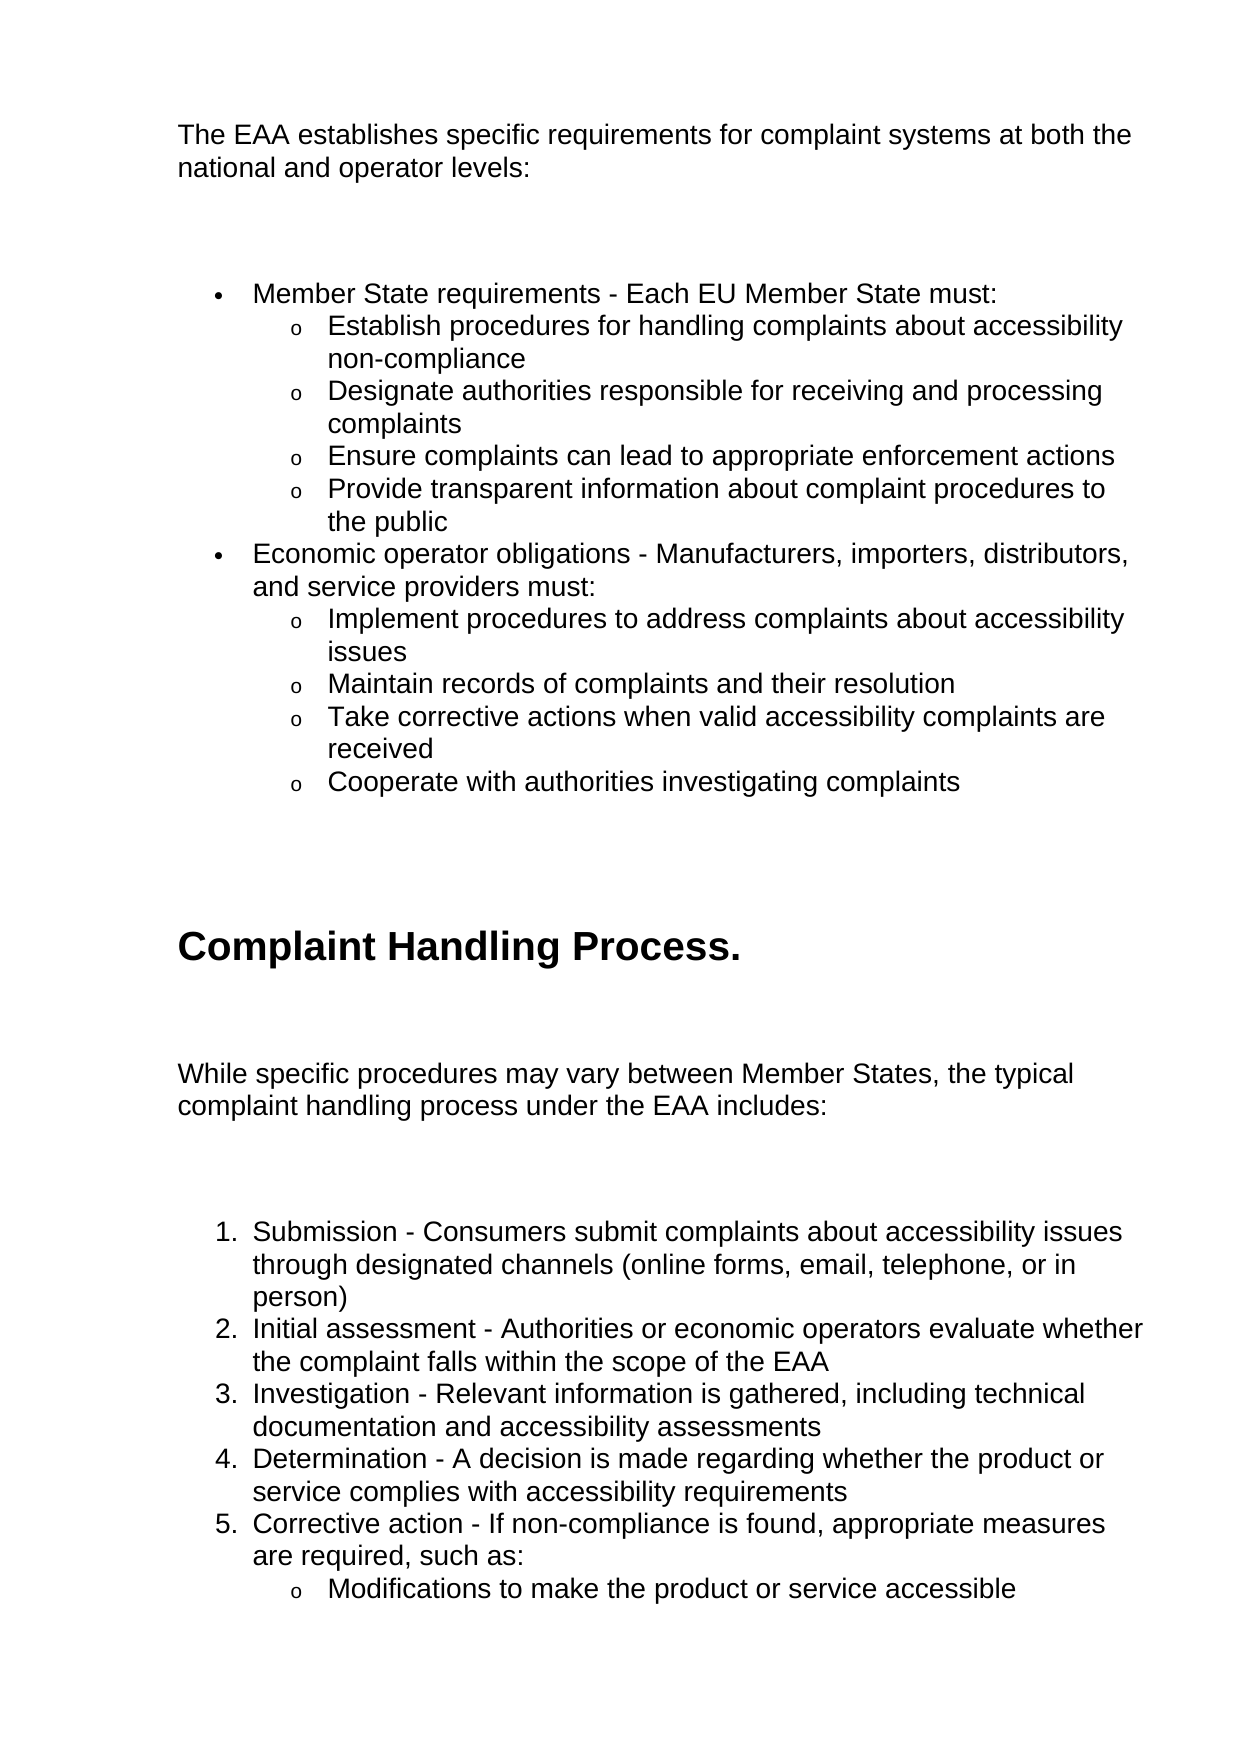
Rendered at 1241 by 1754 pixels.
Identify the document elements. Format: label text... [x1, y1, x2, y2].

list Designate authorities responsible for receiving and processing complaints [290, 374, 1152, 439]
list Modifications to make the product or service accessible [290, 1572, 1152, 1604]
list Establish procedures for handling complaints about accessibility non-compliance [290, 309, 1152, 374]
list Initial assessment - Authorities or economic operators evaluate whether the complaint falls within the scope of the EAA [215, 1312, 1152, 1377]
list Economic operator obligations - Manufacturers, importers, distributors, and service providers must: [215, 537, 1152, 602]
list Cooperate with authorities investigating complaints [290, 765, 1152, 797]
list Maintain records of complaints and their resolution [290, 667, 1152, 700]
list Submission - Consumers submit complaints about accessibility issues through designated channels (online forms, email, telephone, or in person) [215, 1215, 1152, 1312]
list Provide transparent information about complaint procedures to the public [290, 472, 1152, 537]
list Ensure complaints can lead to appropriate enforcement actions [290, 439, 1152, 472]
text The EAA establishes specific requirements for complaint systems at both the national and operator levels: [177, 118, 1152, 183]
list Investigation - Relevant information is gathered, including technical documentation and accessibility assessments [215, 1377, 1152, 1442]
list Take corrective actions when valid accessibility complaints are received [290, 700, 1152, 765]
list Corrective action - If non-compliance is found, appropriate measures are required, such as: [215, 1507, 1152, 1572]
text Complaint Handling Process. [177, 922, 1152, 969]
list Implement procedures to address complaints about accessibility issues [290, 602, 1152, 667]
list Member State requirements - Each EU Member State must: [215, 277, 1152, 309]
text While specific procedures may vary between Member States, the typical complaint handling process under the EAA includes: [177, 1057, 1152, 1122]
list Determination - A decision is made regarding whether the product or service complies with accessibility requirements [215, 1442, 1152, 1507]
